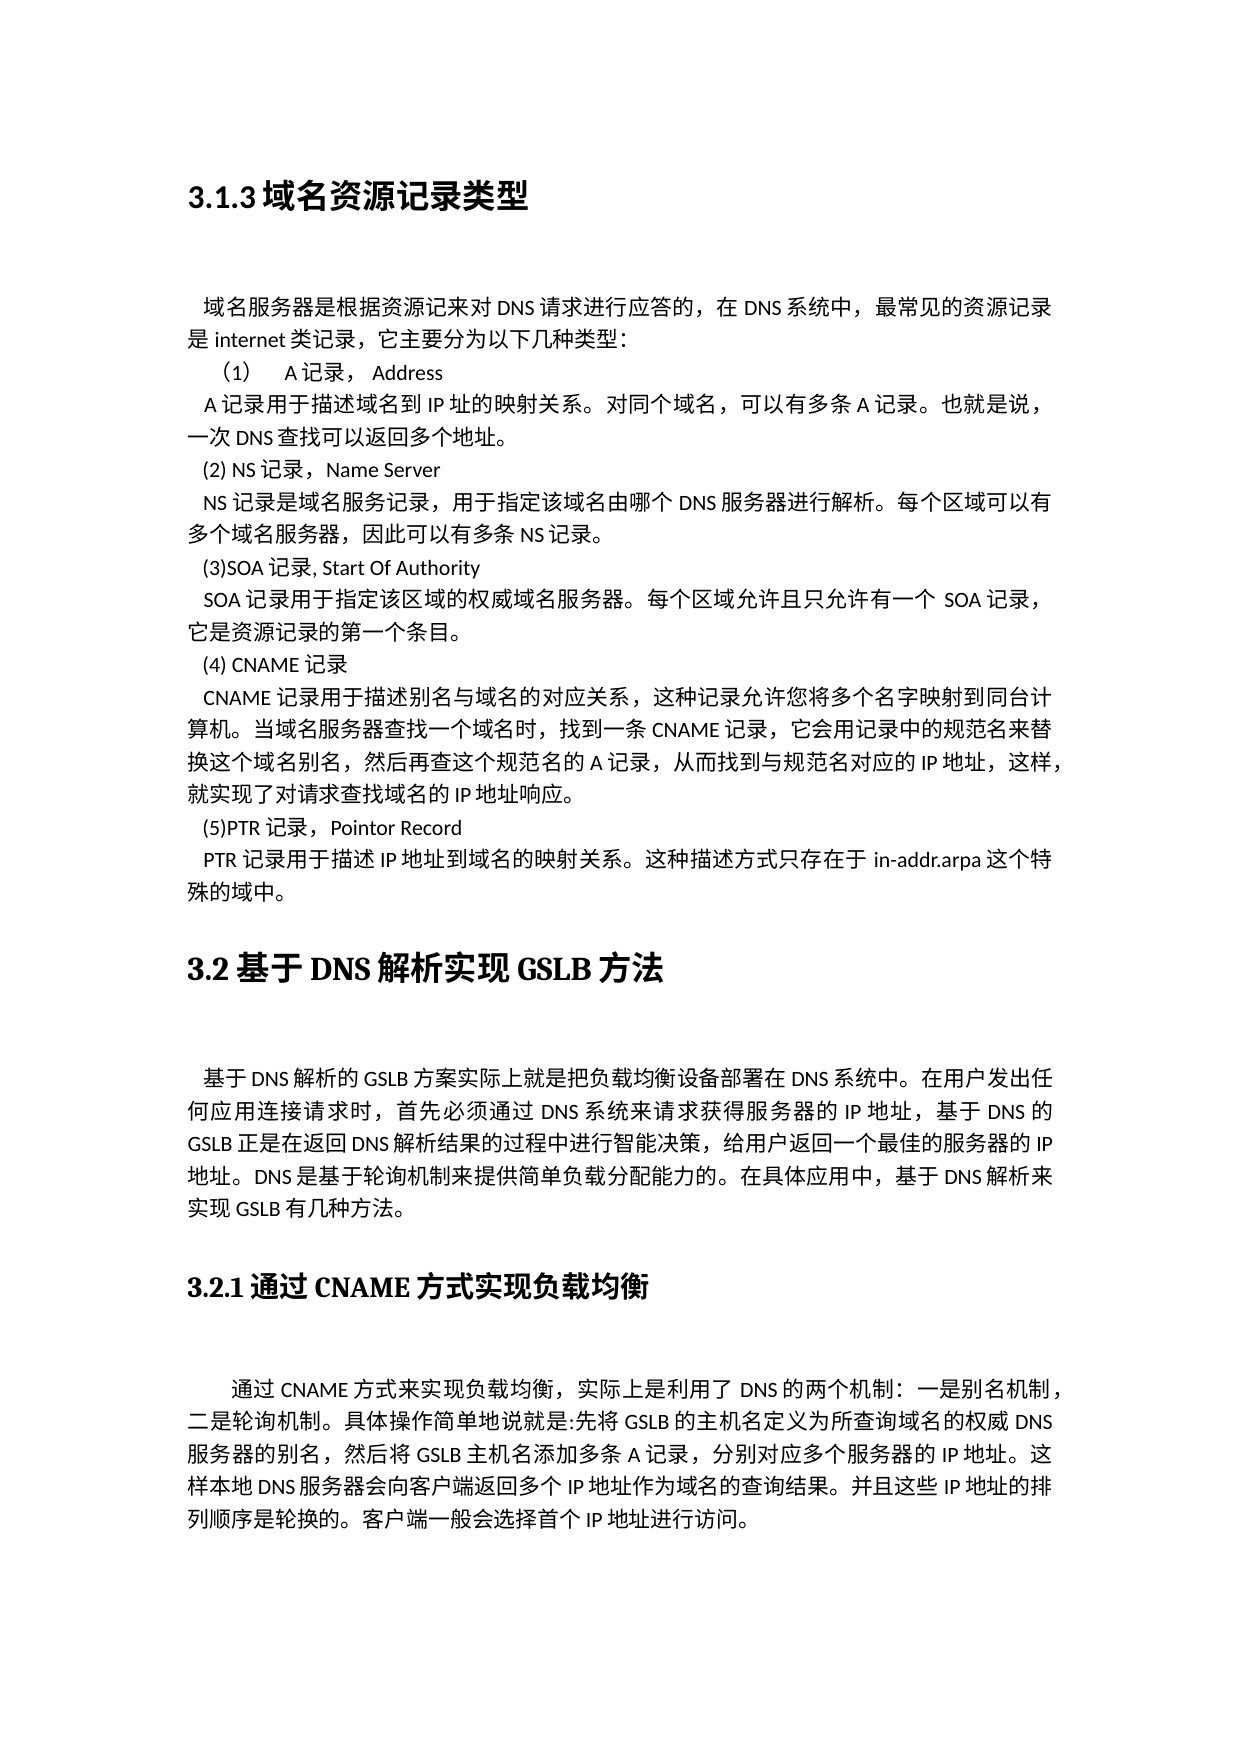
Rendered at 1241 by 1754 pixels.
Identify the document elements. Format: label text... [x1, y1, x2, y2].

text PTR记录用于描述IP地址到域名的映射关系。这种描述方式只存在于in-addr.arpa这个特殊的域中。 [187, 842, 1053, 907]
subtitle 3.2 基于DNS解析实现GSLB方法 [187, 934, 1053, 999]
text CNAME记录用于描述别名与域名的对应关系，这种记录允许您将多个名字映射到同台计算机。当域名服务器查找一个域名时，找到一条CNAME记录，它会用记录中的规范名来替换这个域名别名，然后再查这个规范名的A记录，从而找到与规范名对应的IP地址，这样，就实现了对请求查找域名的IP地址响应。 [187, 679, 1053, 809]
list A记录， Address [209, 354, 1053, 387]
text (5)PTR记录，Pointor Record [187, 809, 1053, 842]
subtitle 3.1.3域名资源记录类型 [187, 162, 1053, 227]
text SOA记录用于指定该区域的权威域名服务器。每个区域允许且只允许有一个SOA记录，它是资源记录的第一个条目。 [187, 582, 1053, 647]
text (2) NS记录，Name Server [187, 452, 1053, 484]
text 通过CNAME方式来实现负载均衡，实际上是利用了DNS的两个机制：一是别名机制，二是轮询机制。具体操作简单地说就是:先将GSLB的主机名定义为所查询域名的权威DNS服务器的别名，然后将GSLB主机名添加多条A记录，分别对应多个服务器的IP地址。这样本地DNS服务器会向客户端返回多个IP地址作为域名的查询结果。并且这些IP地址的排列顺序是轮换的。客户端一般会选择首个IP地址进行访问。 [187, 1371, 1053, 1534]
text NS记录是域名服务记录，用于指定该域名由哪个DNS服务器进行解析。每个区域可以有多个域名服务器，因此可以有多条NS记录。 [187, 484, 1053, 549]
text 基于DNS解析的GSLB方案实际上就是把负载均衡设备部署在DNS系统中。在用户发出任何应用连接请求时，首先必须通过DNS系统来请求获得服务器的IP地址，基于DNS的GSLB正是在返回DNS解析结果的过程中进行智能决策，给用户返回一个最佳的服务器的IP地址。DNS是基于轮询机制来提供简单负载分配能力的。在具体应用中，基于DNS解析来实现GSLB有几种方法。 [187, 1061, 1053, 1223]
text (4) CNAME 记录 [187, 647, 1053, 679]
text A记录用于描述域名到IP址的映射关系。对同个域名，可以有多条A记录。也就是说，一次DNS查找可以返回多个地址。 [187, 387, 1053, 452]
text (3)SOA记录, Start Of Authority [187, 549, 1053, 582]
text 域名服务器是根据资源记来对DNS请求进行应答的，在 DNS系统中，最常见的资源记录是 internet类记录，它主要分为以下几种类型： [187, 289, 1053, 354]
subtitle 3.2.1 通过CNAME方式实现负载均衡 [187, 1253, 1053, 1318]
